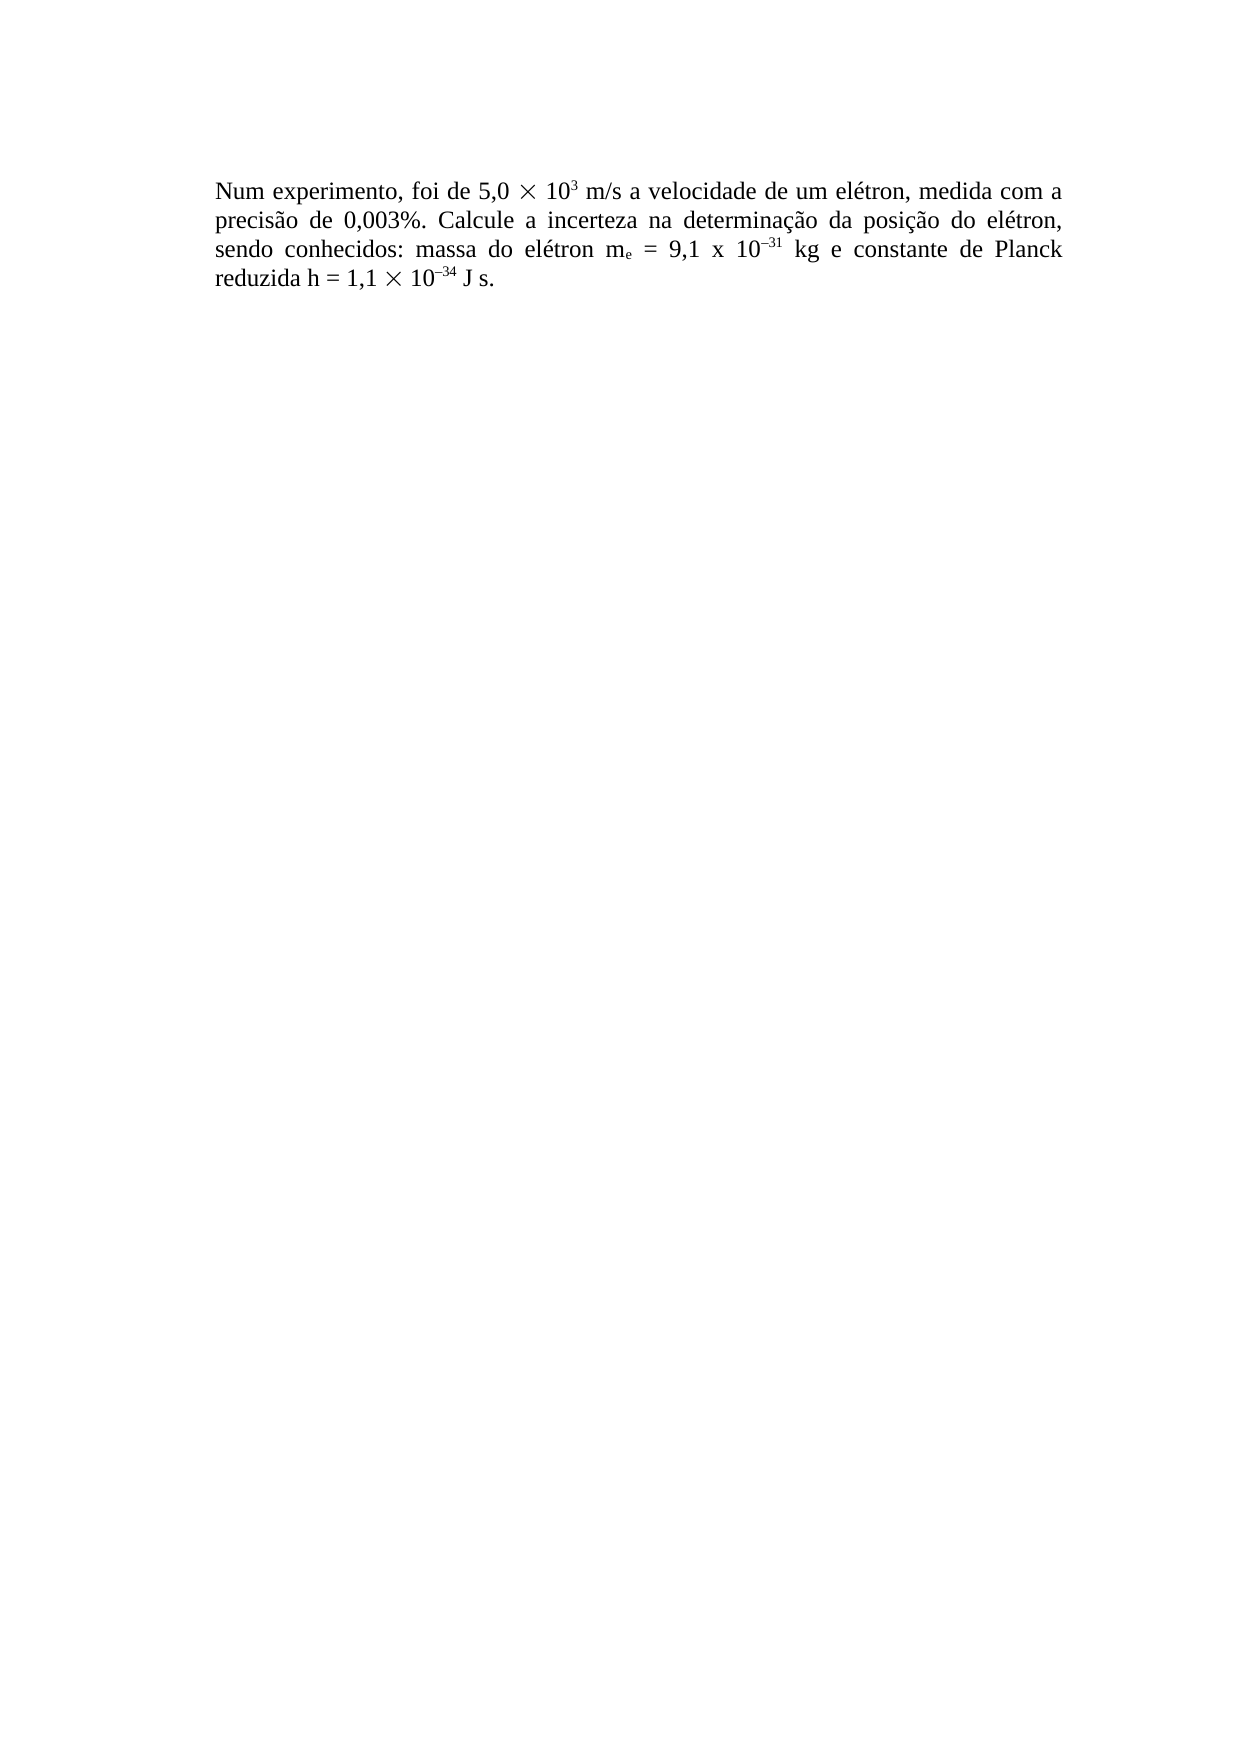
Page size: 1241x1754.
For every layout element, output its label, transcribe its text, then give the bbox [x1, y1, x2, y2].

text Num experimento, foi de 5,0 103 m/s a velocidade de um elétron, medida com a precisão de 0,003%. Calcule a incerteza na determinação da posição do elétron, sendo conhecidos: massa do elétron me = 9,1 x 10–31 kg e constante de Planck reduzida h = 1,1 10–34 J s. [215, 176, 1063, 291]
